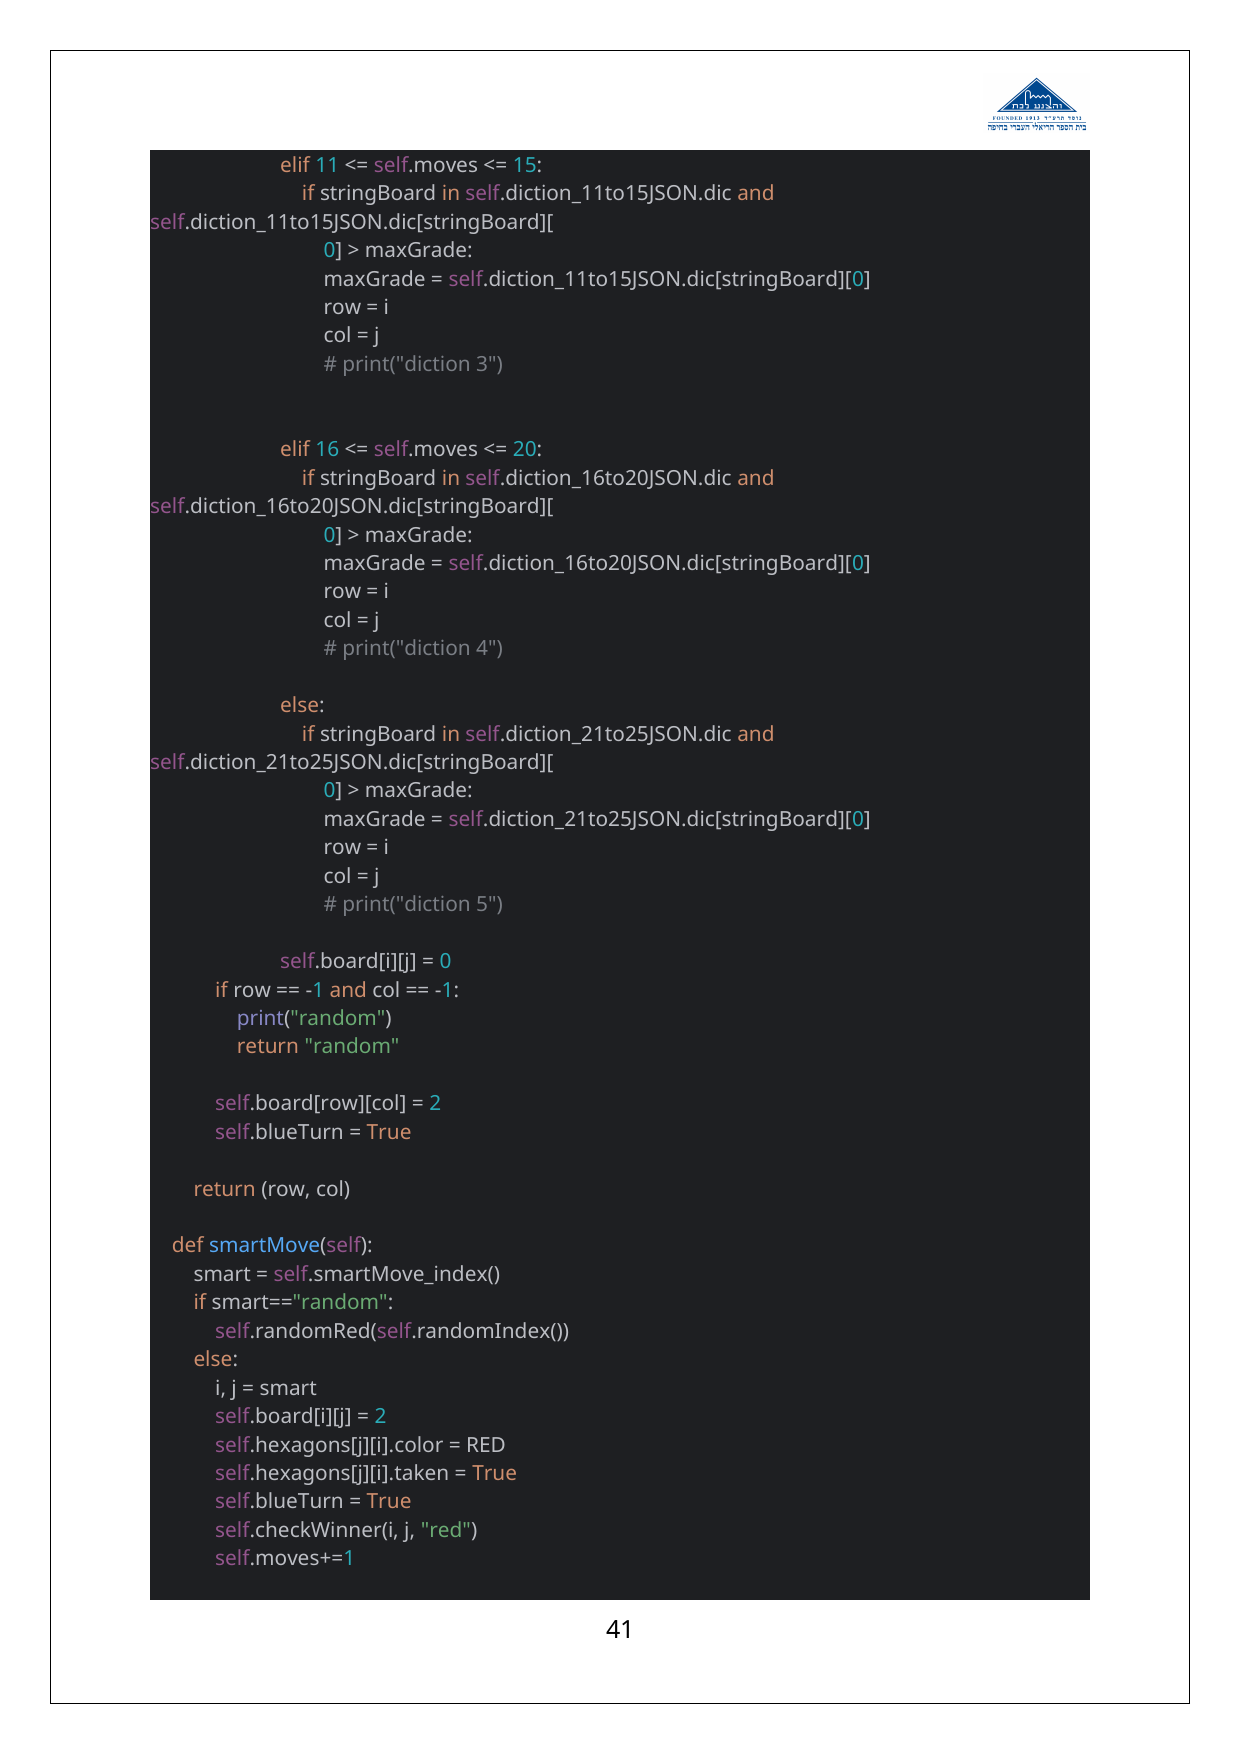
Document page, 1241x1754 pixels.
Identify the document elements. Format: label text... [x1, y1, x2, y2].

picture [983, 73, 1091, 133]
